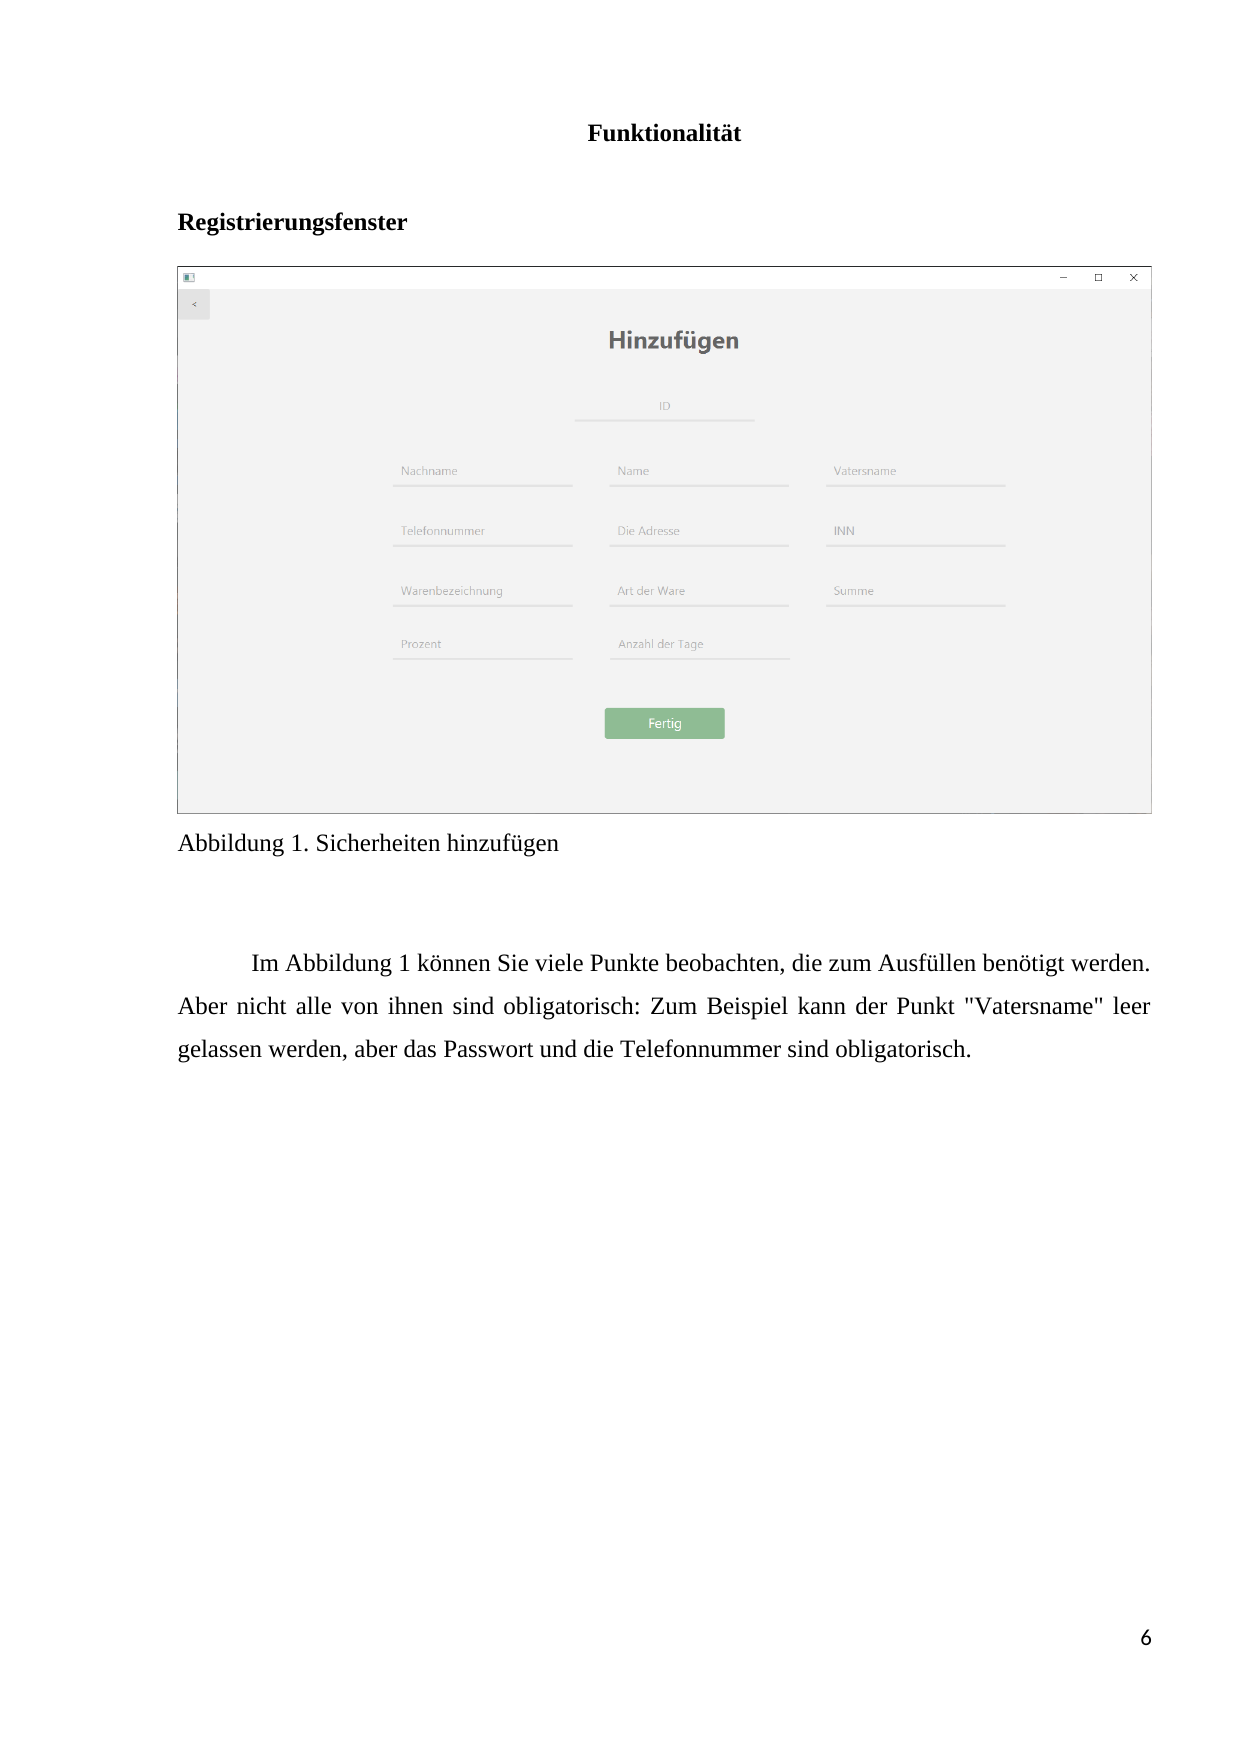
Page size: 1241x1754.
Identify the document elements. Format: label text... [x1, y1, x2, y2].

text Registrierungsfenster [177, 207, 1152, 235]
text Abbildung 1. Sicherheiten hinzufügen [177, 814, 1152, 857]
text Im Abbildung 1 können Sie viele Punkte beobachten, die zum Ausfüllen benötigt werden. Aber nicht alle von ihnen sind obligatorisch: Zum Beispiel kann der Punkt "Vatersname" leer gelassen werden, aber das Passwort und die Telefonnummer sind obligatorisch. [177, 948, 1152, 1063]
picture [177, 266, 1152, 814]
subtitle Funktionalität [177, 118, 1152, 147]
